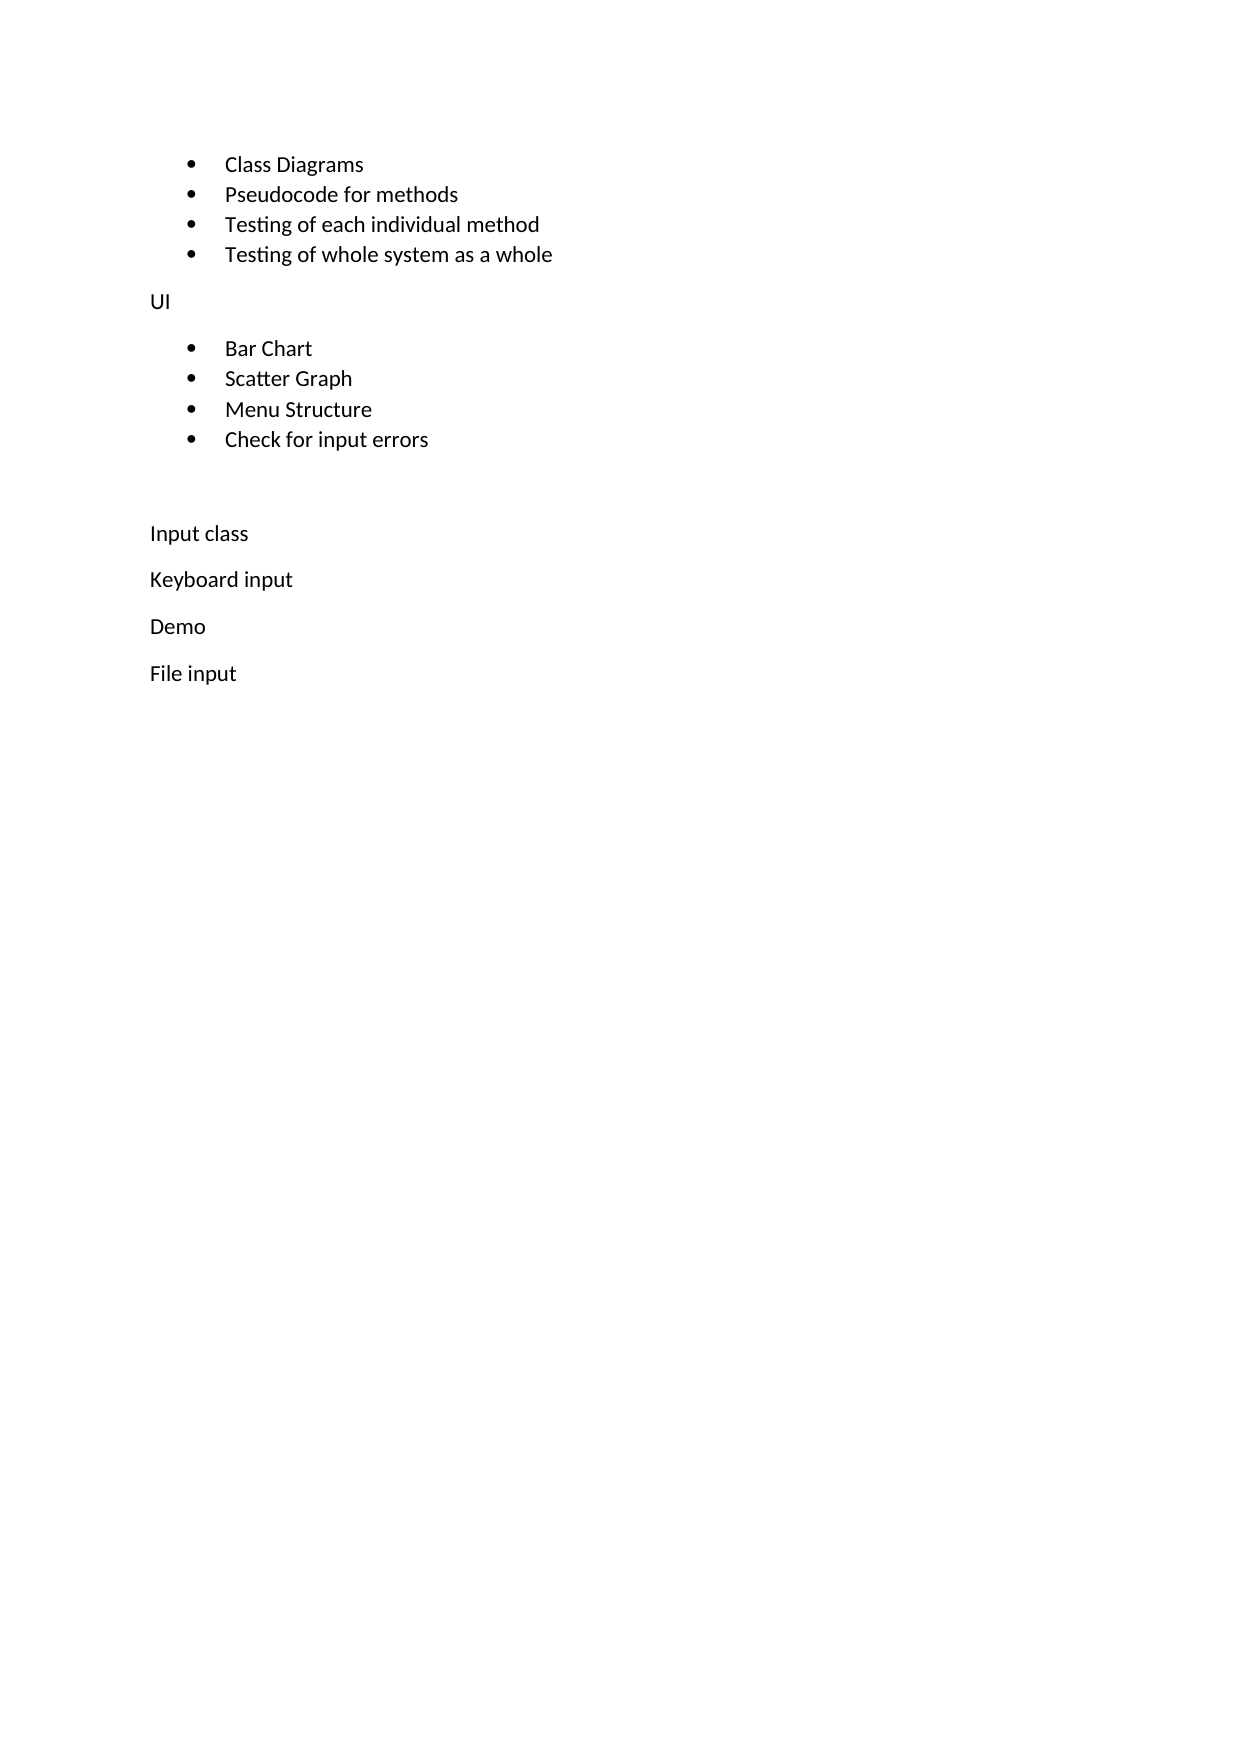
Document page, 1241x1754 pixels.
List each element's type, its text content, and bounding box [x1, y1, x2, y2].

list Check for input errors [187, 425, 1090, 453]
text Demo [150, 612, 1090, 641]
list Class Diagrams [187, 150, 1090, 178]
list Testing of each individual method [187, 210, 1090, 238]
text Keyboard input [150, 566, 1090, 594]
list Testing of whole system as a whole [187, 241, 1090, 269]
list Menu Structure [187, 395, 1090, 423]
text File input [150, 659, 1090, 687]
text UI [150, 287, 1090, 316]
list Scatter Graph [187, 364, 1090, 393]
text Input class [150, 519, 1090, 547]
list Bar Chart [187, 334, 1090, 362]
list Pseudocode for methods [187, 180, 1090, 208]
